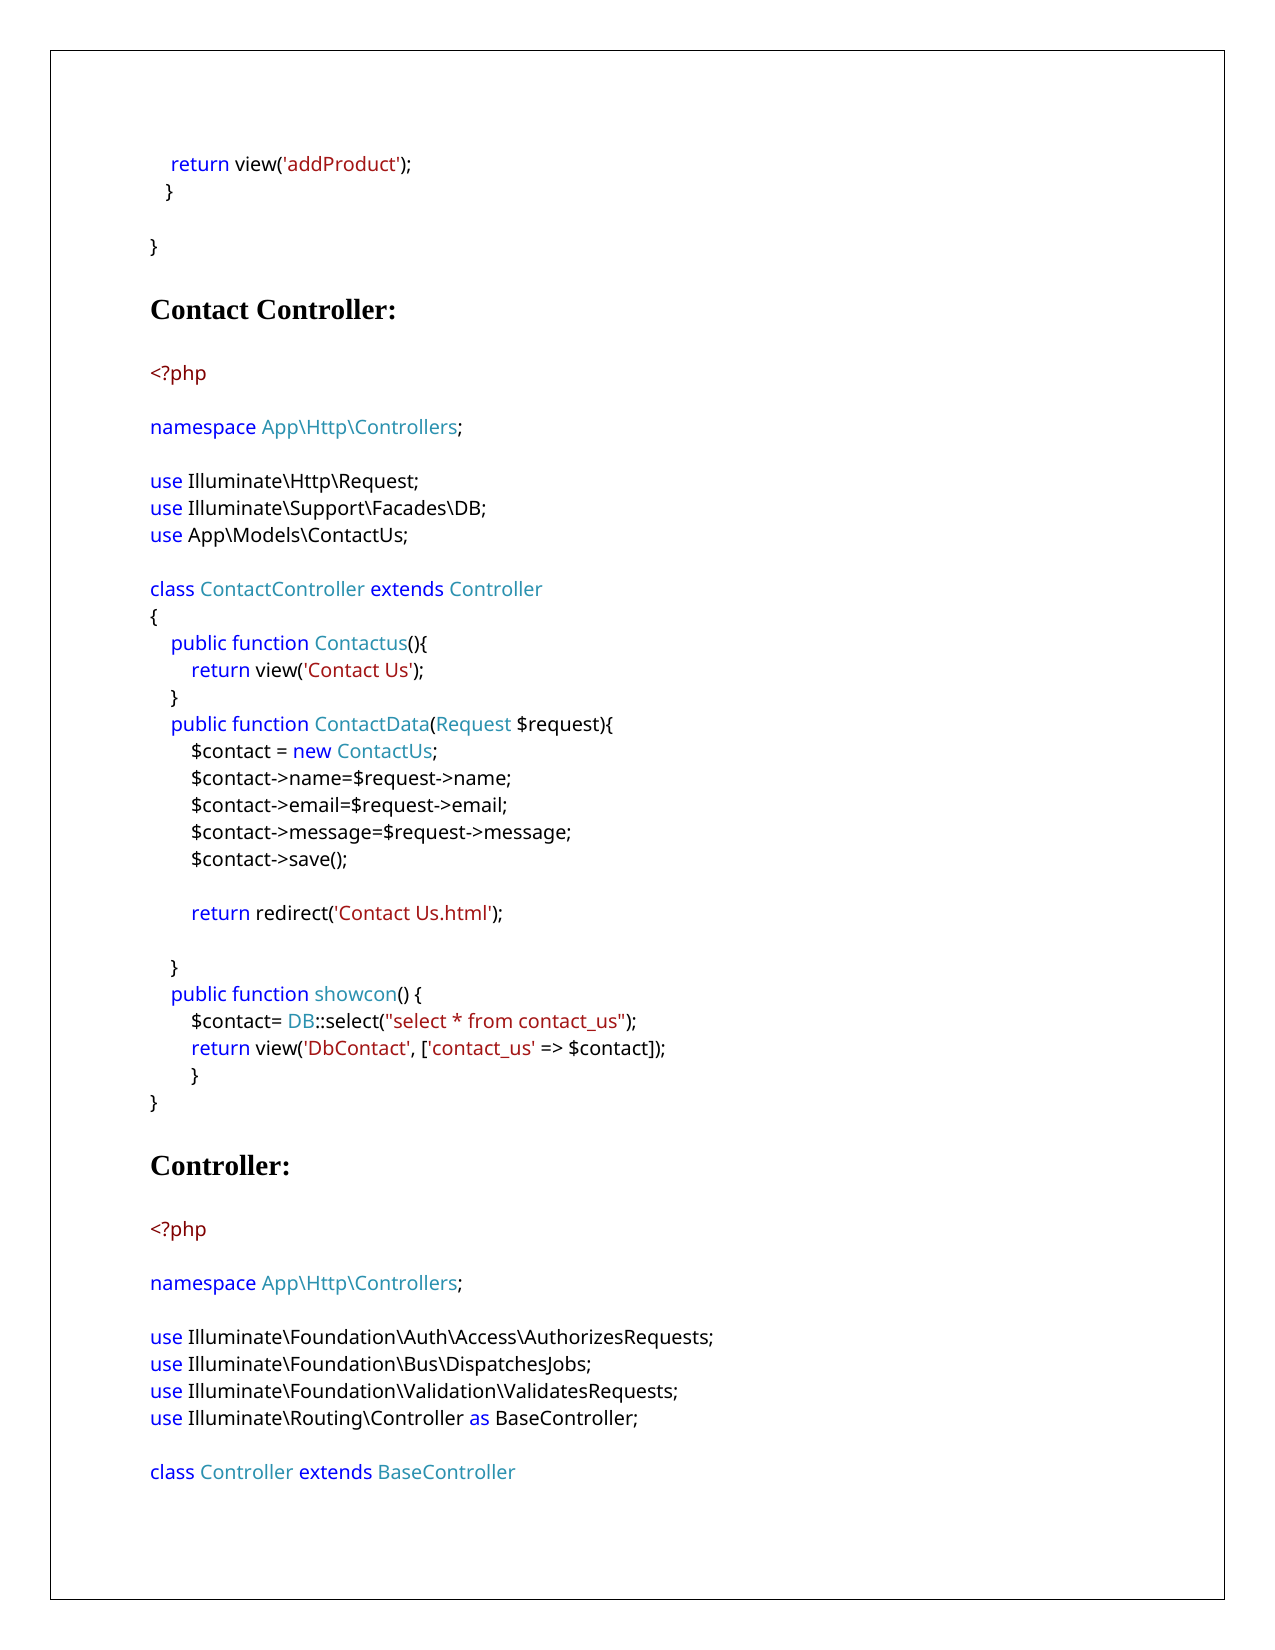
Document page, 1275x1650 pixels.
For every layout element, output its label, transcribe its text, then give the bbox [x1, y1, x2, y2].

text use Illuminate\Http\Request; [150, 467, 1125, 494]
text } [150, 953, 1125, 980]
text use Illuminate\Routing\Controller as BaseController; [150, 1404, 1125, 1431]
text namespace App\Http\Controllers; [150, 1269, 1125, 1297]
text public function showcon() { [150, 980, 1125, 1007]
text use Illuminate\Support\Facades\DB; [150, 494, 1125, 521]
text $contact->email=$request->email; [150, 791, 1125, 818]
text use App\Models\ContactUs; [150, 521, 1125, 548]
text public function Contactus(){ [150, 629, 1125, 656]
text class Controller extends BaseController [150, 1458, 1125, 1485]
text $contact = new ContactUs; [150, 737, 1125, 764]
text namespace App\Http\Controllers; [150, 413, 1125, 441]
text <?php [150, 1216, 1125, 1243]
text class ContactController extends Controller [150, 575, 1125, 602]
text use Illuminate\Foundation\Auth\Access\AuthorizesRequests; [150, 1323, 1125, 1351]
text } [150, 1061, 1125, 1088]
text return view('DbContact', ['contact_us' => $contact]); [150, 1034, 1125, 1061]
text use Illuminate\Foundation\Validation\ValidatesRequests; [150, 1377, 1125, 1404]
text return view('Contact Us'); [150, 656, 1125, 683]
text Controller: [150, 1148, 1125, 1182]
text } [150, 683, 1125, 710]
text return view('addProduct'); [150, 150, 1125, 177]
text return redirect('Contact Us.html'); [150, 899, 1125, 926]
text } [150, 177, 1125, 204]
text $contact= DB::select("select * from contact_us"); [150, 1007, 1125, 1034]
text use Illuminate\Foundation\Bus\DispatchesJobs; [150, 1351, 1125, 1377]
text public function ContactData(Request $request){ [150, 710, 1125, 737]
text } [150, 232, 1125, 259]
text $contact->message=$request->message; [150, 818, 1125, 845]
text { [150, 602, 1125, 629]
text Contact Controller: [150, 292, 1125, 326]
text } [150, 1088, 1125, 1115]
text <?php [150, 359, 1125, 387]
text $contact->save(); [150, 845, 1125, 872]
text $contact->name=$request->name; [150, 764, 1125, 791]
